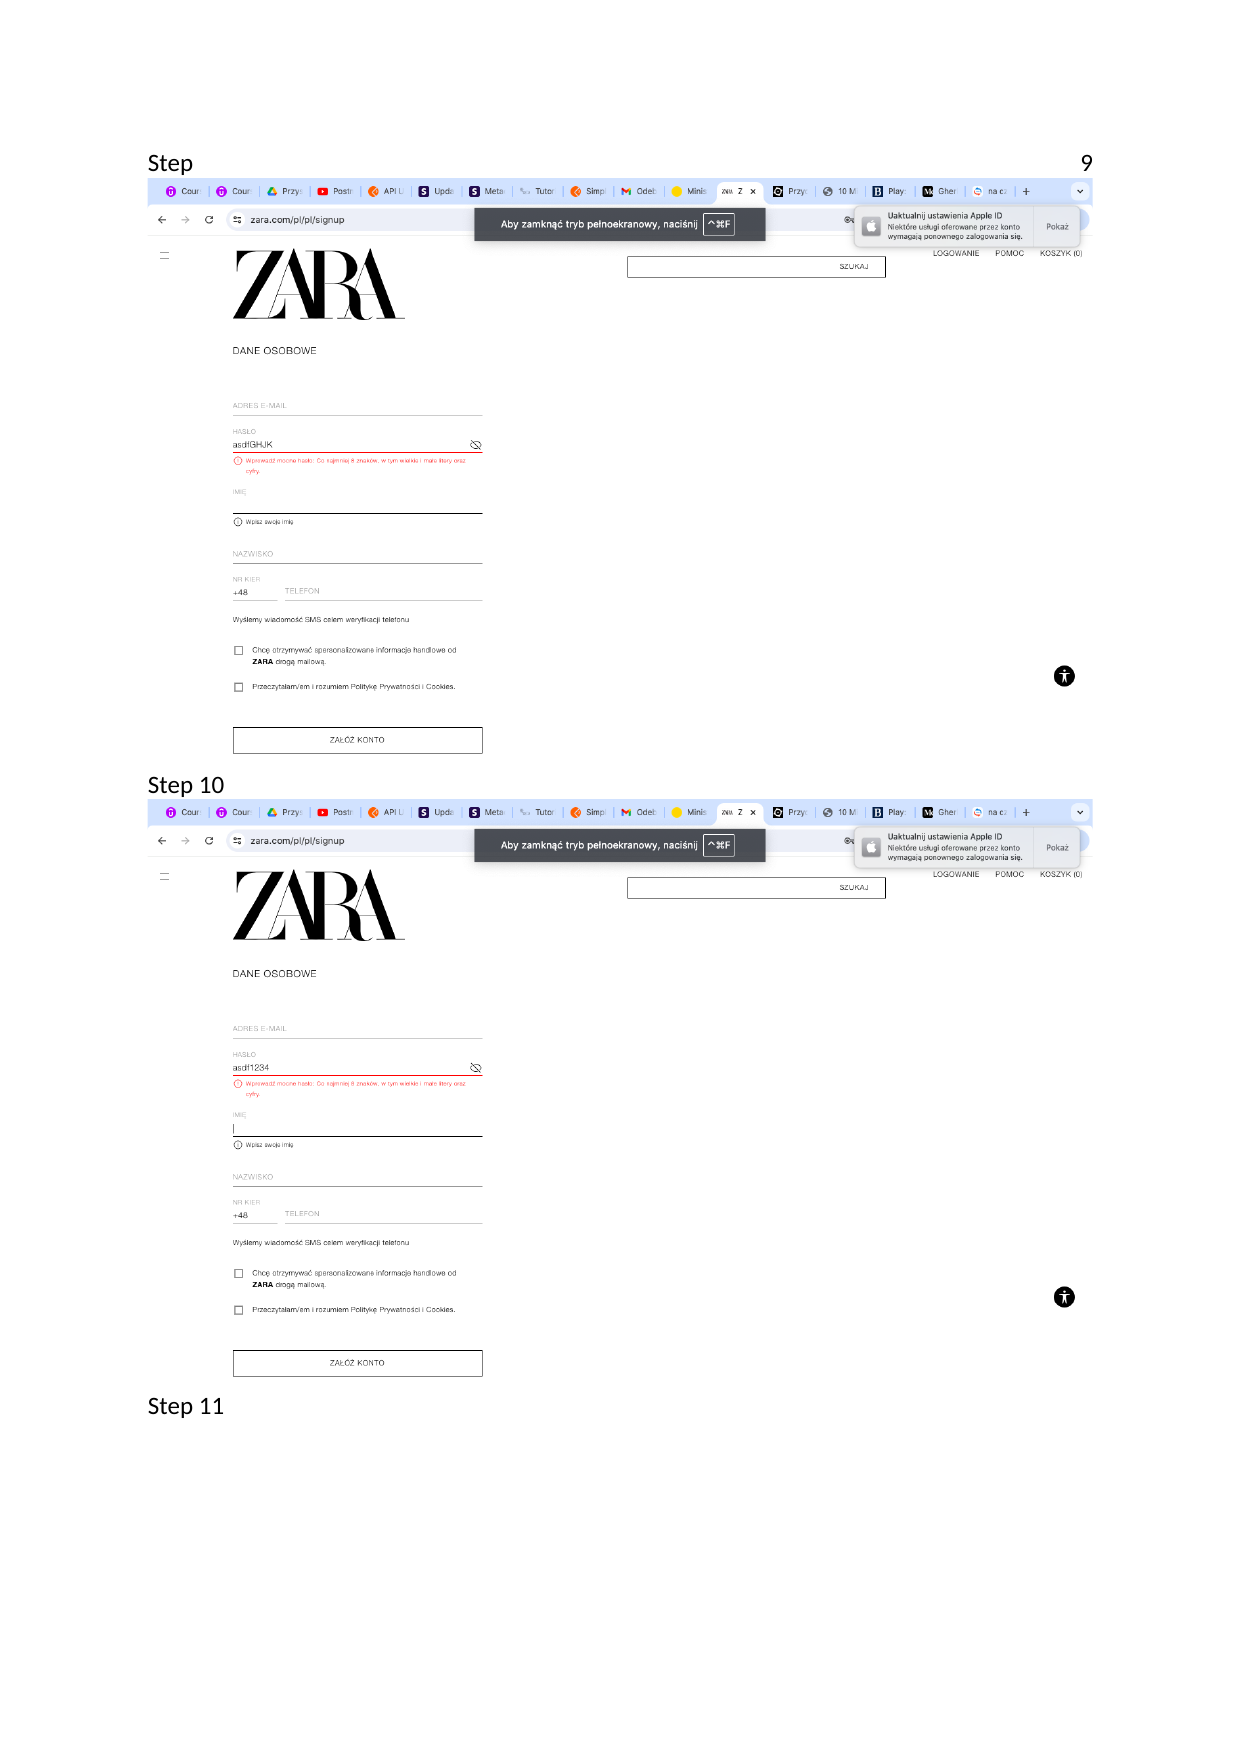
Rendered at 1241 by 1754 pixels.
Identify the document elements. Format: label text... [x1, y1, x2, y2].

text Step 9 [148, 148, 1093, 178]
picture [147, 799, 1093, 1390]
picture [147, 178, 1093, 769]
text Step 11 [148, 1390, 1093, 1420]
text Step 10 [148, 769, 1093, 799]
